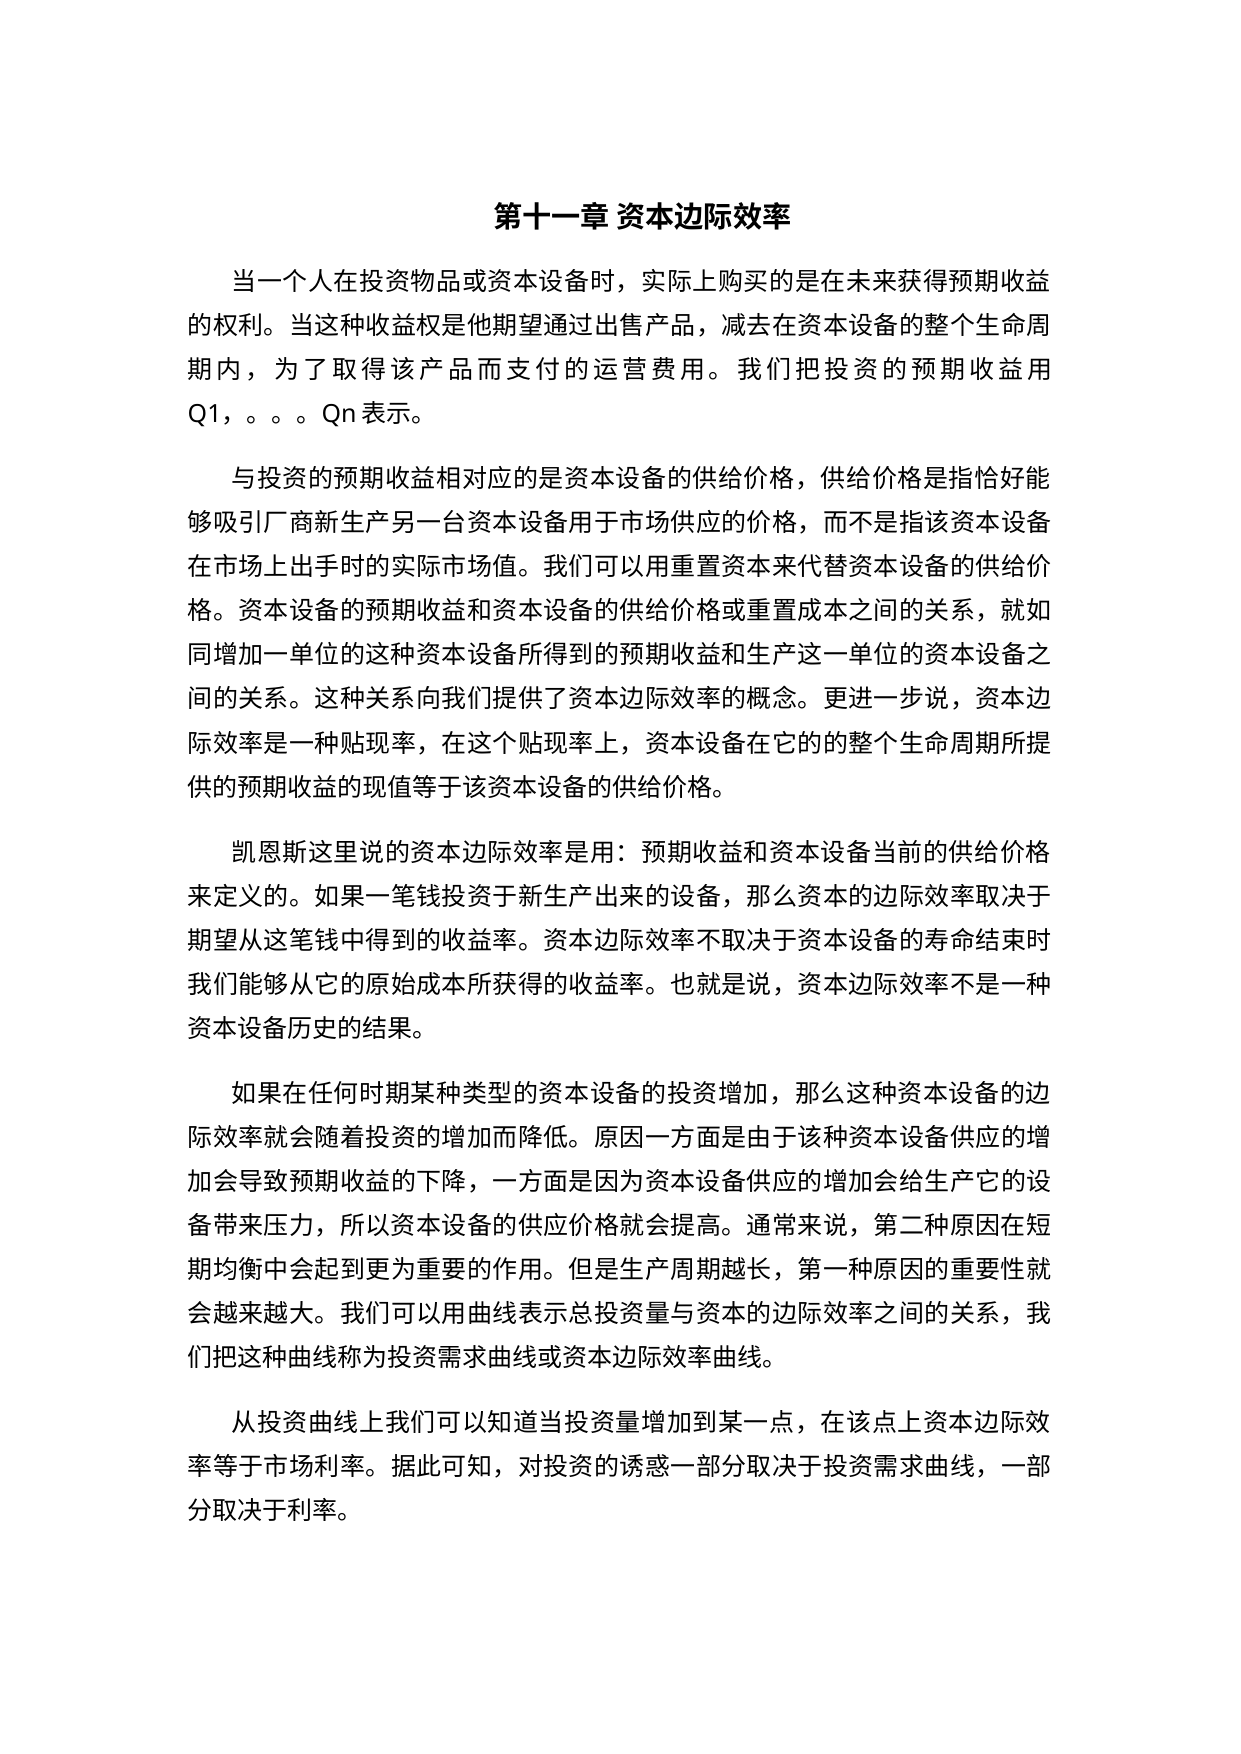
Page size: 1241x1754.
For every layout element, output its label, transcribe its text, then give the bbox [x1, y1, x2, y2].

text 如果在任何时期某种类型的资本设备的投资增加，那么这种资本设备的边际效率就会随着投资的增加而降低。原因一方面是由于该种资本设备供应的增加会导致预期收益的下降，一方面是因为资本设备供应的增加会给生产它的设备带来压力，所以资本设备的供应价格就会提高。通常来说，第二种原因在短期均衡中会起到更为重要的作用。但是生产周期越长，第一种原因的重要性就会越来越大。我们可以用曲线表示总投资量与资本的边际效率之间的关系，我们把这种曲线称为投资需求曲线或资本边际效率曲线。 [187, 1069, 1053, 1378]
text 当一个人在投资物品或资本设备时，实际上购买的是在未来获得预期收益的权利。当这种收益权是他期望通过出售产品，减去在资本设备的整个生命周期内，为了取得该产品而支付的运营费用。我们把投资的预期收益用Q1，。。。Qn表示。 [187, 258, 1053, 434]
text 从投资曲线上我们可以知道当投资量增加到某一点，在该点上资本边际效率等于市场利率。据此可知，对投资的诱惑一部分取决于投资需求曲线，一部分取决于利率。 [187, 1398, 1053, 1531]
text 与投资的预期收益相对应的是资本设备的供给价格，供给价格是指恰好能够吸引厂商新生产另一台资本设备用于市场供应的价格，而不是指该资本设备在市场上出手时的实际市场值。我们可以用重置资本来代替资本设备的供给价格。资本设备的预期收益和资本设备的供给价格或重置成本之间的关系，就如同增加一单位的这种资本设备所得到的预期收益和生产这一单位的资本设备之间的关系。这种关系向我们提供了资本边际效率的概念。更进一步说，资本边际效率是一种贴现率，在这个贴现率上，资本设备在它的的整个生命周期所提供的预期收益的现值等于该资本设备的供给价格。 [187, 455, 1053, 807]
text 第十一章 资本边际效率 [187, 193, 1053, 237]
text 凯恩斯这里说的资本边际效率是用：预期收益和资本设备当前的供给价格来定义的。如果一笔钱投资于新生产出来的设备，那么资本的边际效率取决于期望从这笔钱中得到的收益率。资本边际效率不取决于资本设备的寿命结束时我们能够从它的原始成本所获得的收益率。也就是说，资本边际效率不是一种资本设备历史的结果。 [187, 828, 1053, 1048]
